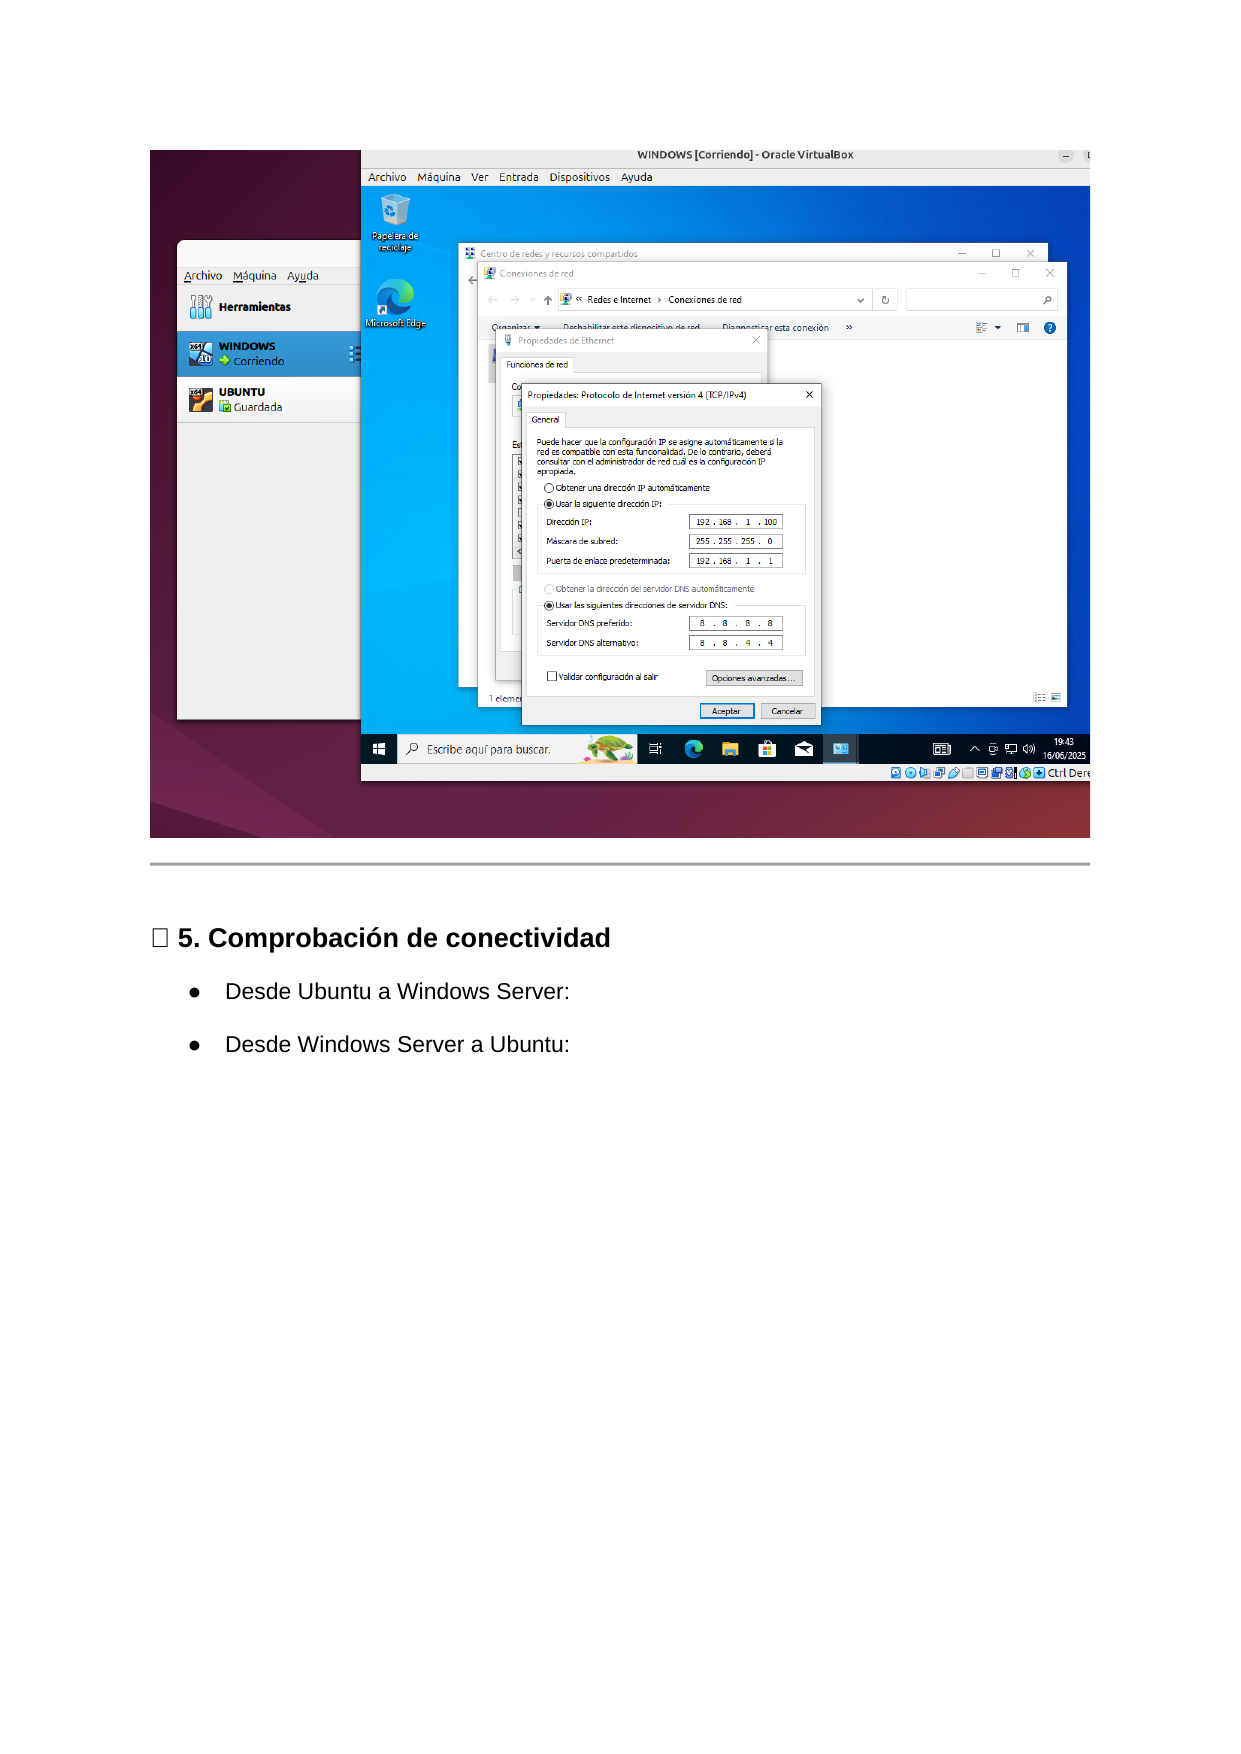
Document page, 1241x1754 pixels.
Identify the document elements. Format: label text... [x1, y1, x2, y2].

list Desde Windows Server a Ubuntu: [187, 1031, 1090, 1057]
subtitle 🔹 5. Comprobación de conectividad [150, 922, 1090, 953]
picture [150, 150, 1091, 838]
list Desde Ubuntu a Windows Server: [187, 978, 1090, 1031]
